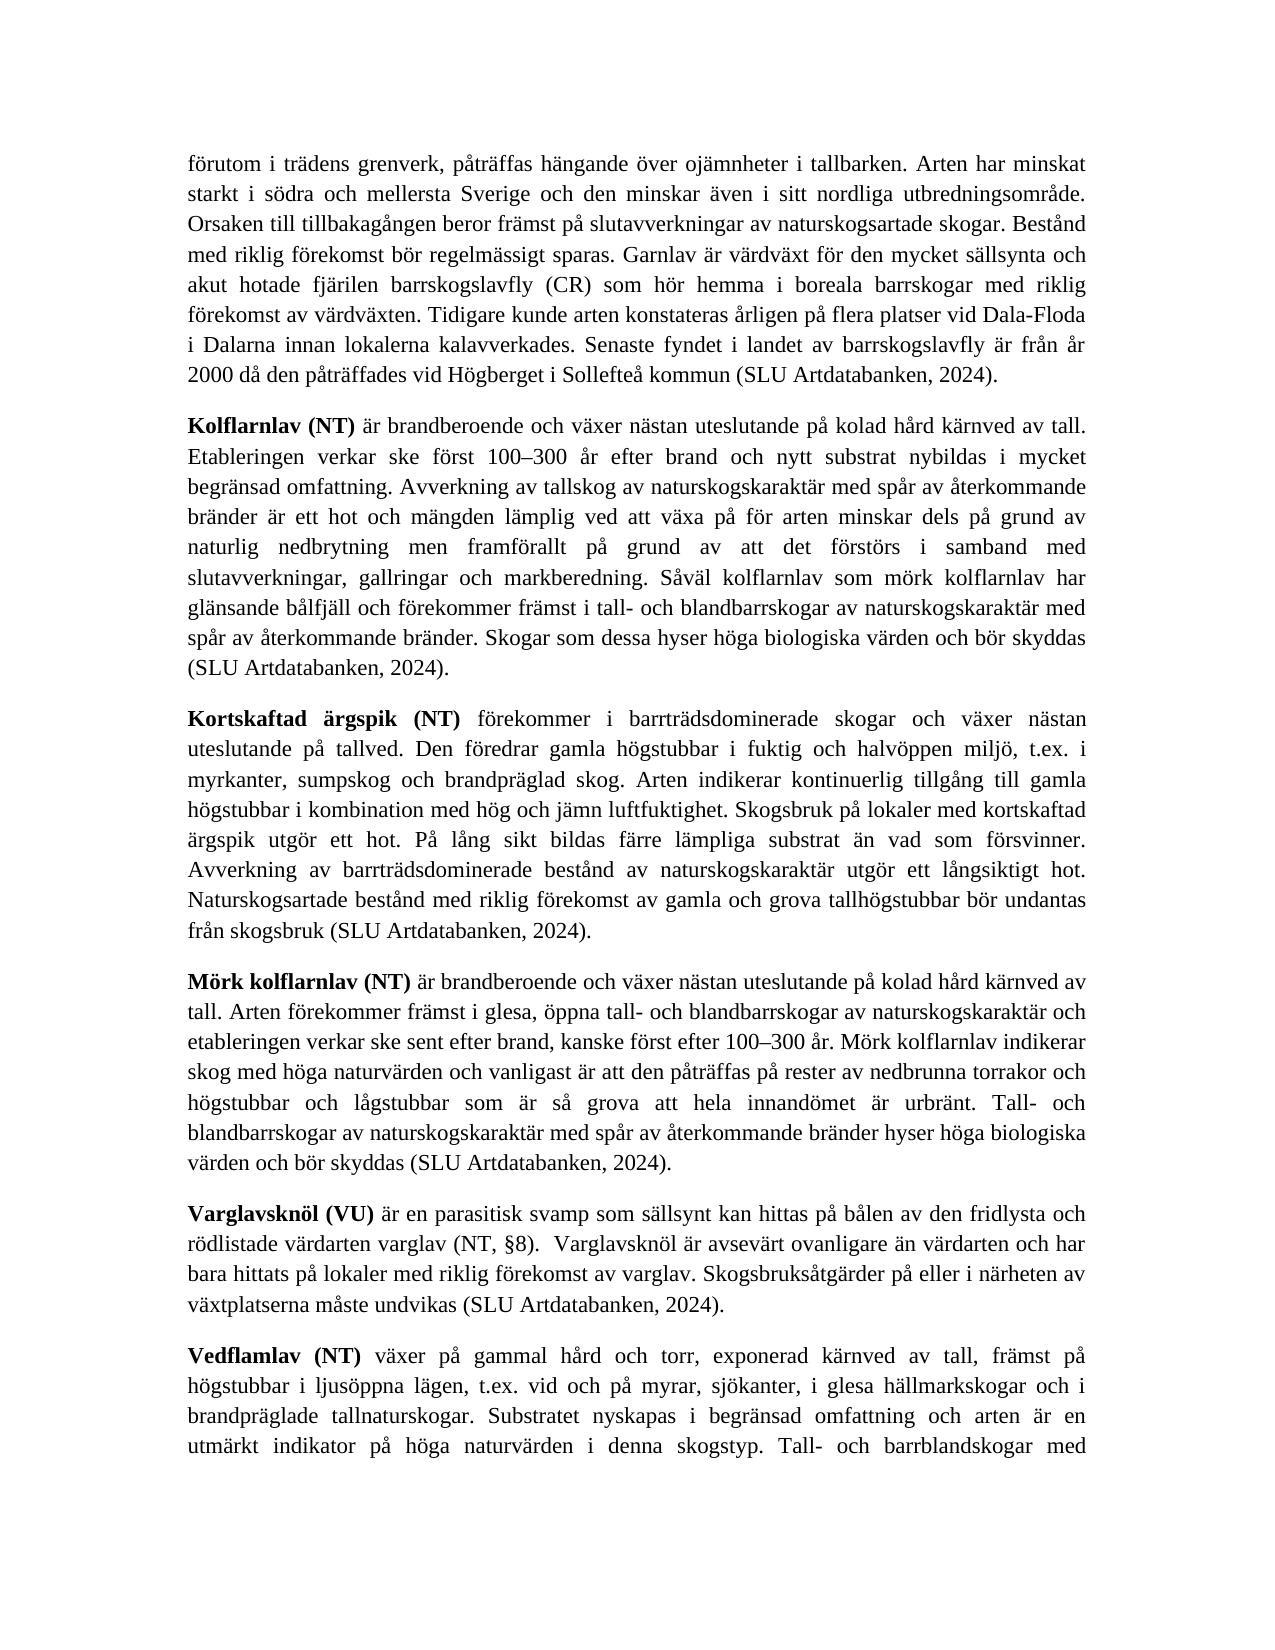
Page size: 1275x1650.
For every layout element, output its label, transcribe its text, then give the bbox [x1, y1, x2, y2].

text Kolflarnlav (NT) är brandberoende och växer nästan uteslutande på kolad hård kärnved av tall. Etableringen verkar ske först 100–300 år efter brand och nytt substrat nybildas i mycket begränsad omfattning. Avverkning av tallskog av naturskogskaraktär med spår av återkommande bränder är ett hot och mängden lämplig ved att växa på för arten minskar dels på grund av naturlig nedbrytning men framförallt på grund av att det förstörs i samband med slutavverkningar, gallringar och markberedning. Såväl kolflarnlav som mörk kolflarnlav har glänsande bålfjäll och förekommer främst i tall- och blandbarrskogar av naturskogskaraktär med spår av återkommande bränder. Skogar som dessa hyser höga biologiska värden och bör skyddas (SLU Artdatabanken, 2024). [187, 412, 1087, 681]
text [187, 1342, 1087, 1459]
text Kortskaftad ärgspik (NT) förekommer i barrträdsdominerade skogar och växer nästan uteslutande på tallved. Den föredrar gamla högstubbar i fuktig och halvöppen miljö, t.ex. i myrkanter, sumpskog och brandpräglad skog. Arten indikerar kontinuerlig tillgång till gamla högstubbar i kombination med hög och jämn luftfuktighet. Skogsbruk på lokaler med kortskaftad ärgspik utgör ett hot. På lång sikt bildas färre lämpliga substrat än vad som försvinner. Avverkning av barrträdsdominerade bestånd av naturskogskaraktär utgör ett långsiktigt hot. Naturskogsartade bestånd med riklig förekomst av gamla och grova tallhögstubbar bör undantas från skogsbruk (SLU Artdatabanken, 2024). [187, 705, 1087, 943]
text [187, 150, 1087, 388]
text Varglavsknöl (VU) är en parasitisk svamp som sällsynt kan hittas på bålen av den fridlysta och rödlistade värdarten varglav (NT, §8). Varglavsknöl är avsevärt ovanligare än värdarten och har bara hittats på lokaler med riklig förekomst av varglav. Skogsbruksåtgärder på eller i närheten av växtplatserna måste undvikas (SLU Artdatabanken, 2024). [187, 1200, 1087, 1317]
text Mörk kolflarnlav (NT) är brandberoende och växer nästan uteslutande på kolad hård kärnved av tall. Arten förekommer främst i glesa, öppna tall- och blandbarrskogar av naturskogskaraktär och etableringen verkar ske sent efter brand, kanske först efter 100–300 år. Mörk kolflarnlav indikerar skog med höga naturvärden och vanligast är att den påträffas på rester av nedbrunna torrakor och högstubbar och lågstubbar som är så grova att hela innandömet är urbränt. Tall- och blandbarrskogar av naturskogskaraktär med spår av återkommande bränder hyser höga biologiska värden och bör skyddas (SLU Artdatabanken, 2024). [187, 968, 1087, 1175]
